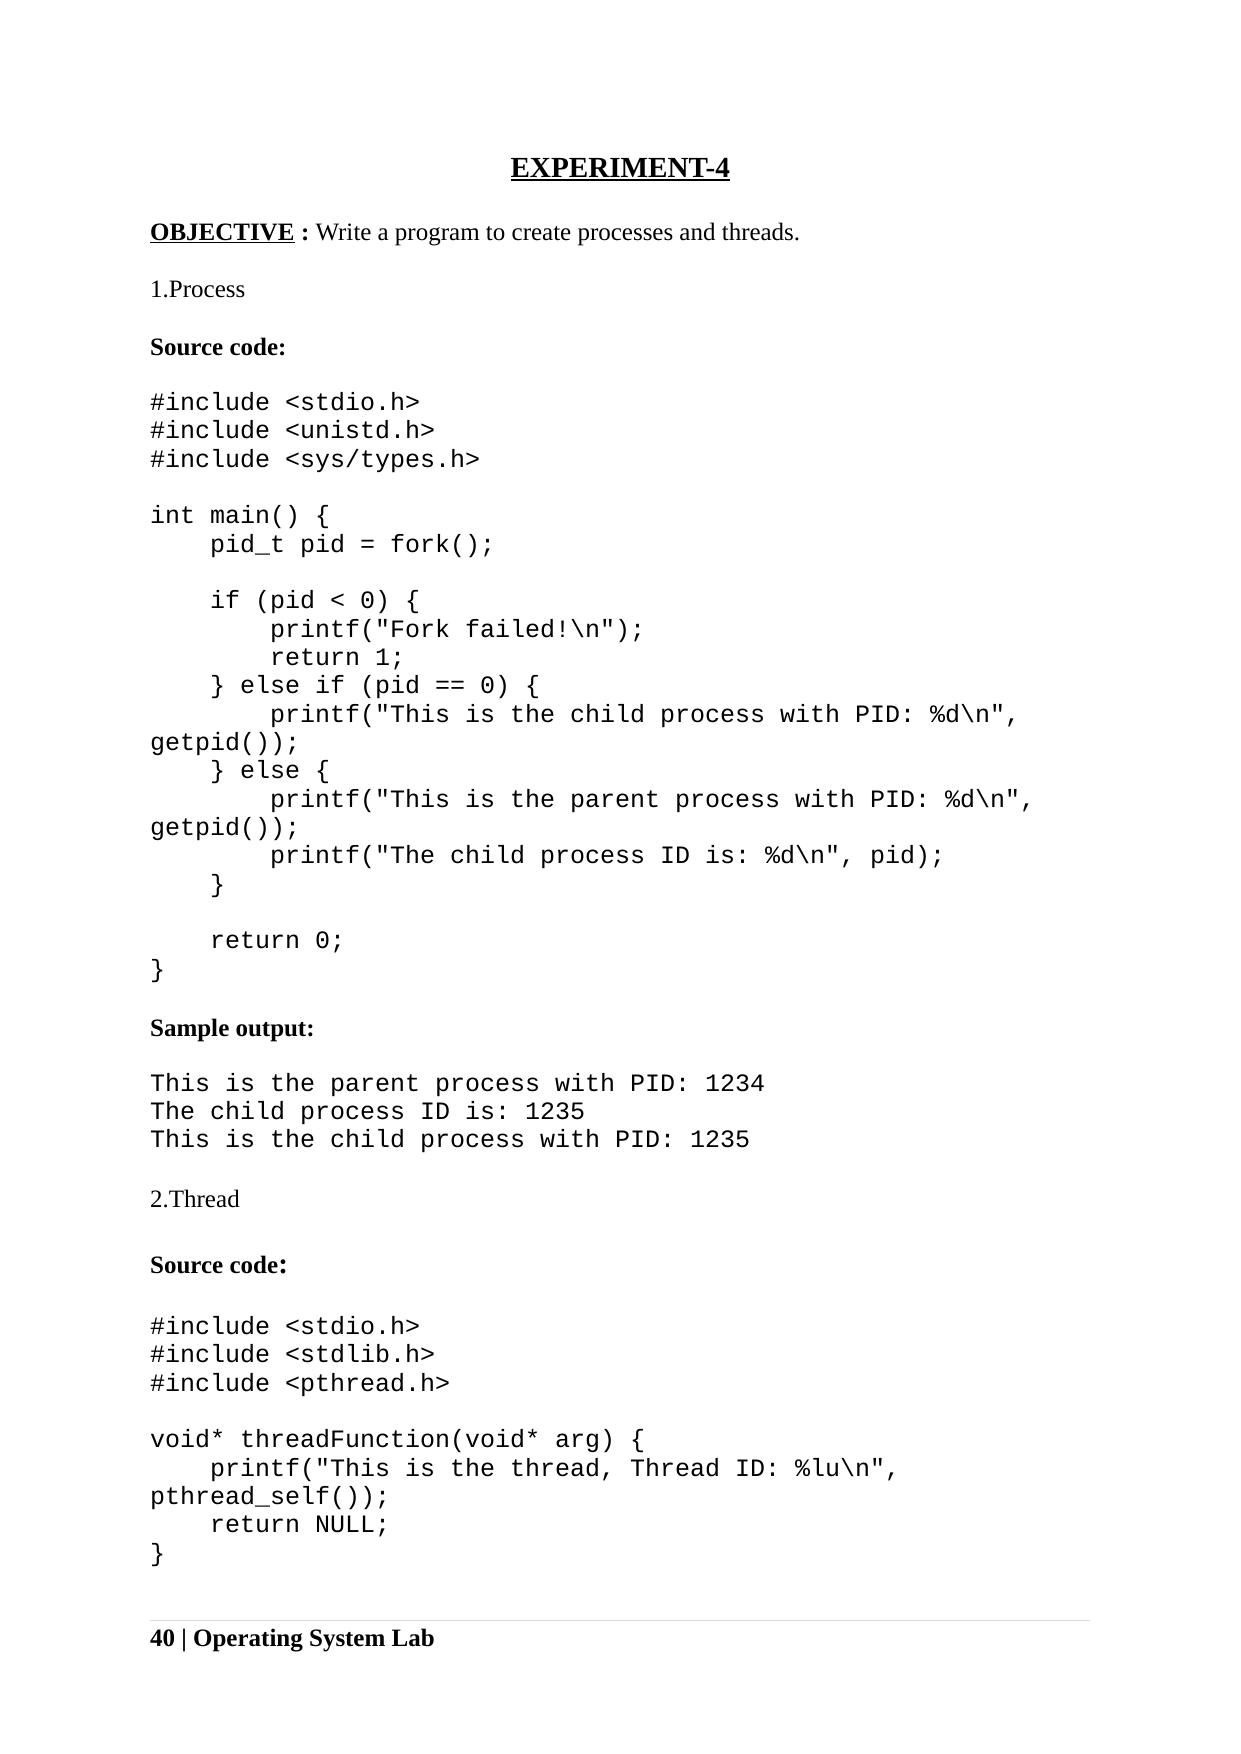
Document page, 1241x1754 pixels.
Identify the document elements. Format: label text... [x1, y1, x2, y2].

text This is the parent process with PID: 1234 [150, 1070, 1090, 1099]
text Source code: [150, 1246, 1090, 1280]
text } [150, 956, 1090, 984]
text 1.Process [150, 274, 1090, 303]
text pid_t pid = fork(); [150, 531, 1090, 559]
text #include <stdio.h> [150, 389, 1090, 418]
text printf("This is the thread, Thread ID: %lu\n", pthread_self()); [150, 1455, 1090, 1512]
text int main() { [150, 503, 1090, 531]
text return 1; [150, 644, 1090, 673]
text return NULL; [150, 1512, 1090, 1540]
text printf("This is the parent process with PID: %d\n", getpid()); [150, 786, 1090, 843]
text 2.Thread [150, 1184, 1090, 1213]
text OBJECTIVE : Write a program to create processes and threads. [150, 217, 1090, 246]
text void* threadFunction(void* arg) { [150, 1427, 1090, 1455]
text printf("This is the child process with PID: %d\n", getpid()); [150, 701, 1090, 758]
text } [150, 1540, 1090, 1568]
text } else if (pid == 0) { [150, 673, 1090, 701]
text EXPERIMENT-4 [150, 150, 1090, 183]
text return 0; [150, 928, 1090, 956]
text #include <pthread.h> [150, 1370, 1090, 1398]
text #include <stdlib.h> [150, 1342, 1090, 1370]
text if (pid < 0) { [150, 588, 1090, 616]
text This is the child process with PID: 1235 [150, 1127, 1090, 1155]
text #include <unistd.h> [150, 418, 1090, 446]
text printf("The child process ID is: %d\n", pid); [150, 843, 1090, 871]
text printf("Fork failed!\n"); [150, 616, 1090, 644]
text Source code: [150, 332, 1090, 361]
text Sample output: [150, 1013, 1090, 1042]
text } else { [150, 758, 1090, 786]
text The child process ID is: 1235 [150, 1099, 1090, 1127]
text #include <sys/types.h> [150, 446, 1090, 474]
text #include <stdio.h> [150, 1313, 1090, 1342]
text } [150, 871, 1090, 899]
